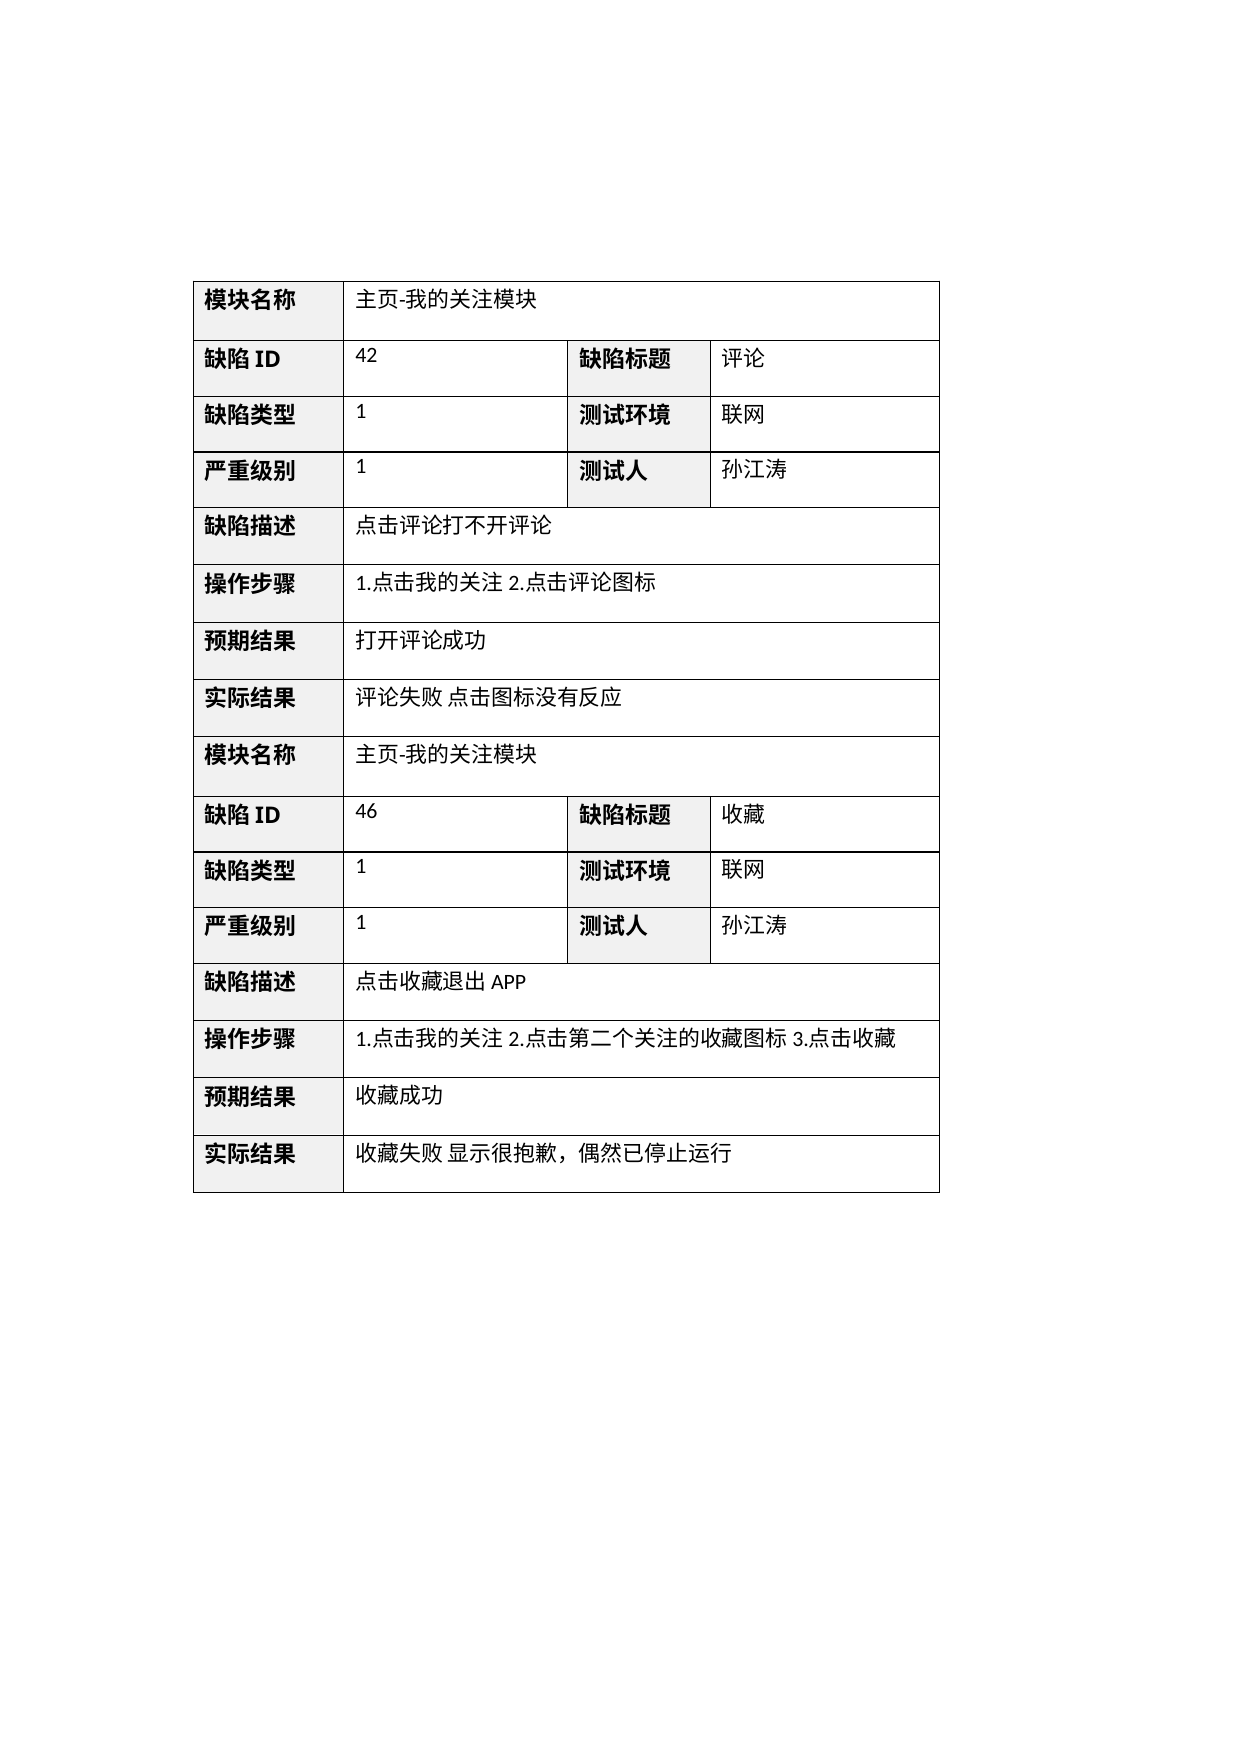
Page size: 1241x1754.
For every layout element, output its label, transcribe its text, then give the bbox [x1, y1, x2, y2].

table_cell 收藏 [711, 797, 939, 851]
table_cell 1 [344, 397, 567, 451]
table_cell 测试人 [568, 453, 710, 507]
table_cell 缺陷ID [194, 797, 343, 851]
table_cell 缺陷ID [194, 341, 343, 396]
table_cell 1 [344, 908, 567, 963]
table_header 模块名称 [194, 282, 343, 340]
table_cell 操作步骤 [194, 1021, 343, 1077]
table_cell 严重级别 [194, 453, 343, 507]
table_cell 打开评论成功 [344, 623, 939, 679]
table_cell 点击评论打不开评论 [344, 508, 939, 564]
table_cell 收藏成功 [344, 1078, 939, 1134]
table_cell 孙江涛 [711, 453, 939, 507]
table_cell 测试环境 [568, 853, 710, 907]
table_cell 评论 [711, 341, 939, 396]
table_cell 评论失败 点击图标没有反应 [344, 680, 939, 736]
table_cell 测试环境 [568, 397, 710, 451]
table_cell 收藏失败 显示很抱歉，偶然已停止运行 [344, 1136, 939, 1192]
table_header 主页-我的关注模块 [344, 282, 939, 340]
table_cell 测试人 [568, 908, 710, 963]
table_cell 主页-我的关注模块 [344, 737, 939, 796]
table_cell 操作步骤 [194, 565, 343, 622]
table_cell 联网 [711, 853, 939, 907]
table_cell 缺陷描述 [194, 964, 343, 1020]
table_cell 1 [344, 453, 567, 507]
table_cell 点击收藏退出APP [344, 964, 939, 1020]
table_cell 缺陷类型 [194, 853, 343, 907]
table_cell 缺陷类型 [194, 397, 343, 451]
table_cell 46 [344, 797, 567, 851]
table_cell 联网 [711, 397, 939, 451]
table_cell 预期结果 [194, 1078, 343, 1134]
table_cell 1.点击我的关注 2.点击评论图标 [344, 565, 939, 622]
table_cell 1 [344, 853, 567, 907]
table_cell 模块名称 [194, 737, 343, 796]
table_cell 严重级别 [194, 908, 343, 963]
table_cell 缺陷标题 [568, 341, 710, 396]
table_cell 42 [344, 341, 567, 396]
table_cell 实际结果 [194, 680, 343, 736]
table_cell 缺陷描述 [194, 508, 343, 564]
table_cell 实际结果 [194, 1136, 343, 1192]
table_cell 1.点击我的关注 2.点击第二个关注的收藏图标 3.点击收藏 [344, 1021, 939, 1077]
table_cell 缺陷标题 [568, 797, 710, 851]
table_cell 孙江涛 [711, 908, 939, 963]
table_cell 预期结果 [194, 623, 343, 679]
